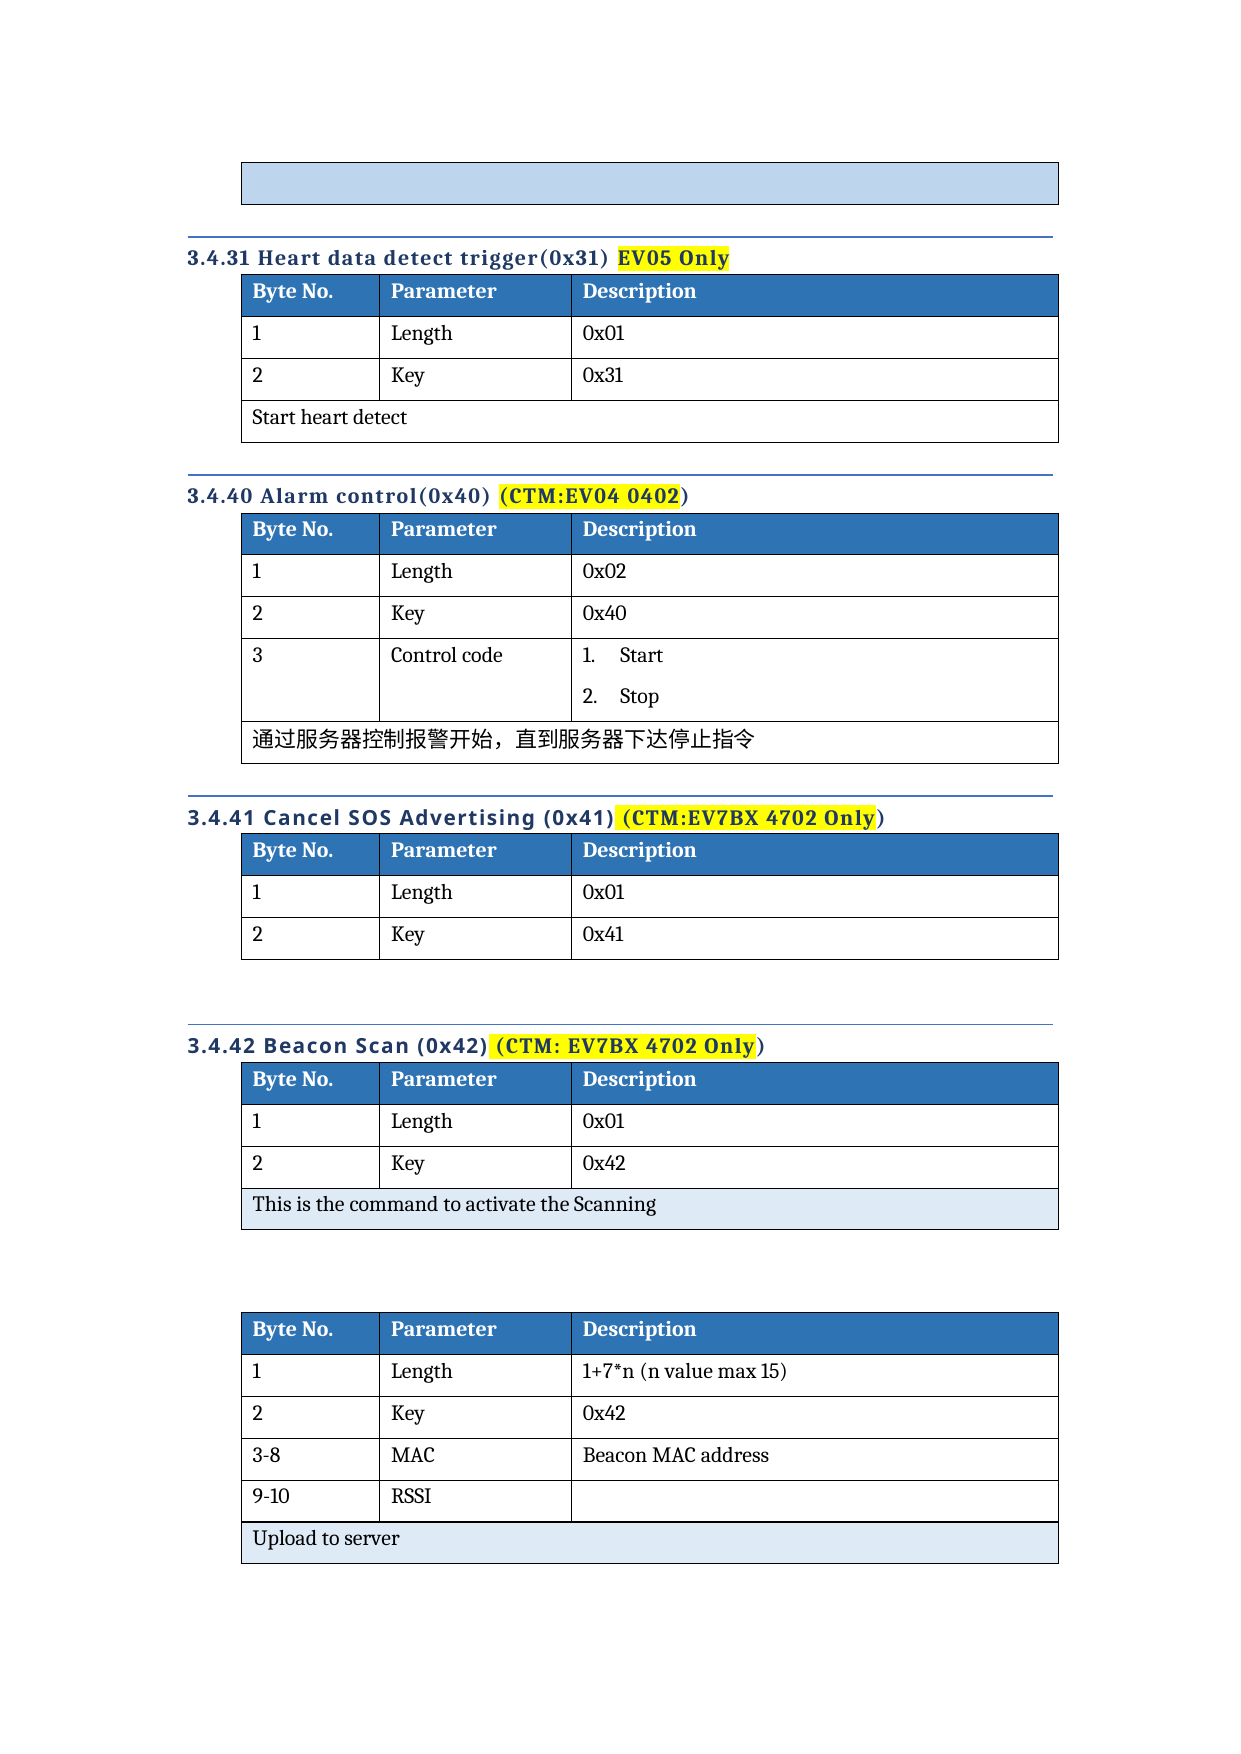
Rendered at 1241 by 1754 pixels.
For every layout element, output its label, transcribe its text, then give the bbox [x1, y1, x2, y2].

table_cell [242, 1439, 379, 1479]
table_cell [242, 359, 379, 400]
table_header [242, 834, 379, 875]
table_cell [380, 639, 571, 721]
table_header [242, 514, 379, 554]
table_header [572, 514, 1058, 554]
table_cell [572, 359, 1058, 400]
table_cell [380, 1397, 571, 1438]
subtitle 3.4.31 Heart data detect trigger(0x31) EV05 Only [187, 237, 1053, 274]
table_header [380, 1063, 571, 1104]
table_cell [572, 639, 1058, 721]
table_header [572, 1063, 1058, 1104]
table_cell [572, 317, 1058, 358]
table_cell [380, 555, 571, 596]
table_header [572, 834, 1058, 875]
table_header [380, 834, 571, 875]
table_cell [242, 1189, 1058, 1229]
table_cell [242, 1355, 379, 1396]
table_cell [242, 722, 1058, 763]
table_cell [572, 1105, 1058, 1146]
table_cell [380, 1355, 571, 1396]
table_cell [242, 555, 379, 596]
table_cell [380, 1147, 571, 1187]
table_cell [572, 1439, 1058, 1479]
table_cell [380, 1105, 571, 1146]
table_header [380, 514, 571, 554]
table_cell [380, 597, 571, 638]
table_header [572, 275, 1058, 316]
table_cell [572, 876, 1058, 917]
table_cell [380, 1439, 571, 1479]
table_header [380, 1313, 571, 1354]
subtitle 3.4.41 Cancel SOS Advertising (0x41) (CTM:EV7BX 4702 Only) [187, 796, 1053, 833]
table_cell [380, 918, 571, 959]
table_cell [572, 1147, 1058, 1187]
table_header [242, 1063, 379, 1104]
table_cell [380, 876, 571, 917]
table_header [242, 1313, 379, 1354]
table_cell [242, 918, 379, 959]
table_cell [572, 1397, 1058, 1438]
subtitle 3.4.40 Alarm control(0x40) (CTM:EV04 0402) [187, 475, 1053, 512]
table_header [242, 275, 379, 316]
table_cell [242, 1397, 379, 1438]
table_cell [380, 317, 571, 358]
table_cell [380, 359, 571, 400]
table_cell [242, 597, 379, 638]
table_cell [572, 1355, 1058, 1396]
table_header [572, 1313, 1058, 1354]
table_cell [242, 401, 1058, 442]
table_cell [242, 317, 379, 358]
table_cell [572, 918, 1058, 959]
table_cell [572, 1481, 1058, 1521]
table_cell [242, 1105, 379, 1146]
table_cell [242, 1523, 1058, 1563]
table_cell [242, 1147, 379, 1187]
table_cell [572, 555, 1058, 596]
subtitle 3.4.42 Beacon Scan (0x42) (CTM: EV7BX 4702 Only) [187, 1025, 1053, 1062]
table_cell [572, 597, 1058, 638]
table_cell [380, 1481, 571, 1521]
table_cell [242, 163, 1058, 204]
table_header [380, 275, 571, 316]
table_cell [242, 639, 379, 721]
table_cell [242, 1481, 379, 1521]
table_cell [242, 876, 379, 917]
